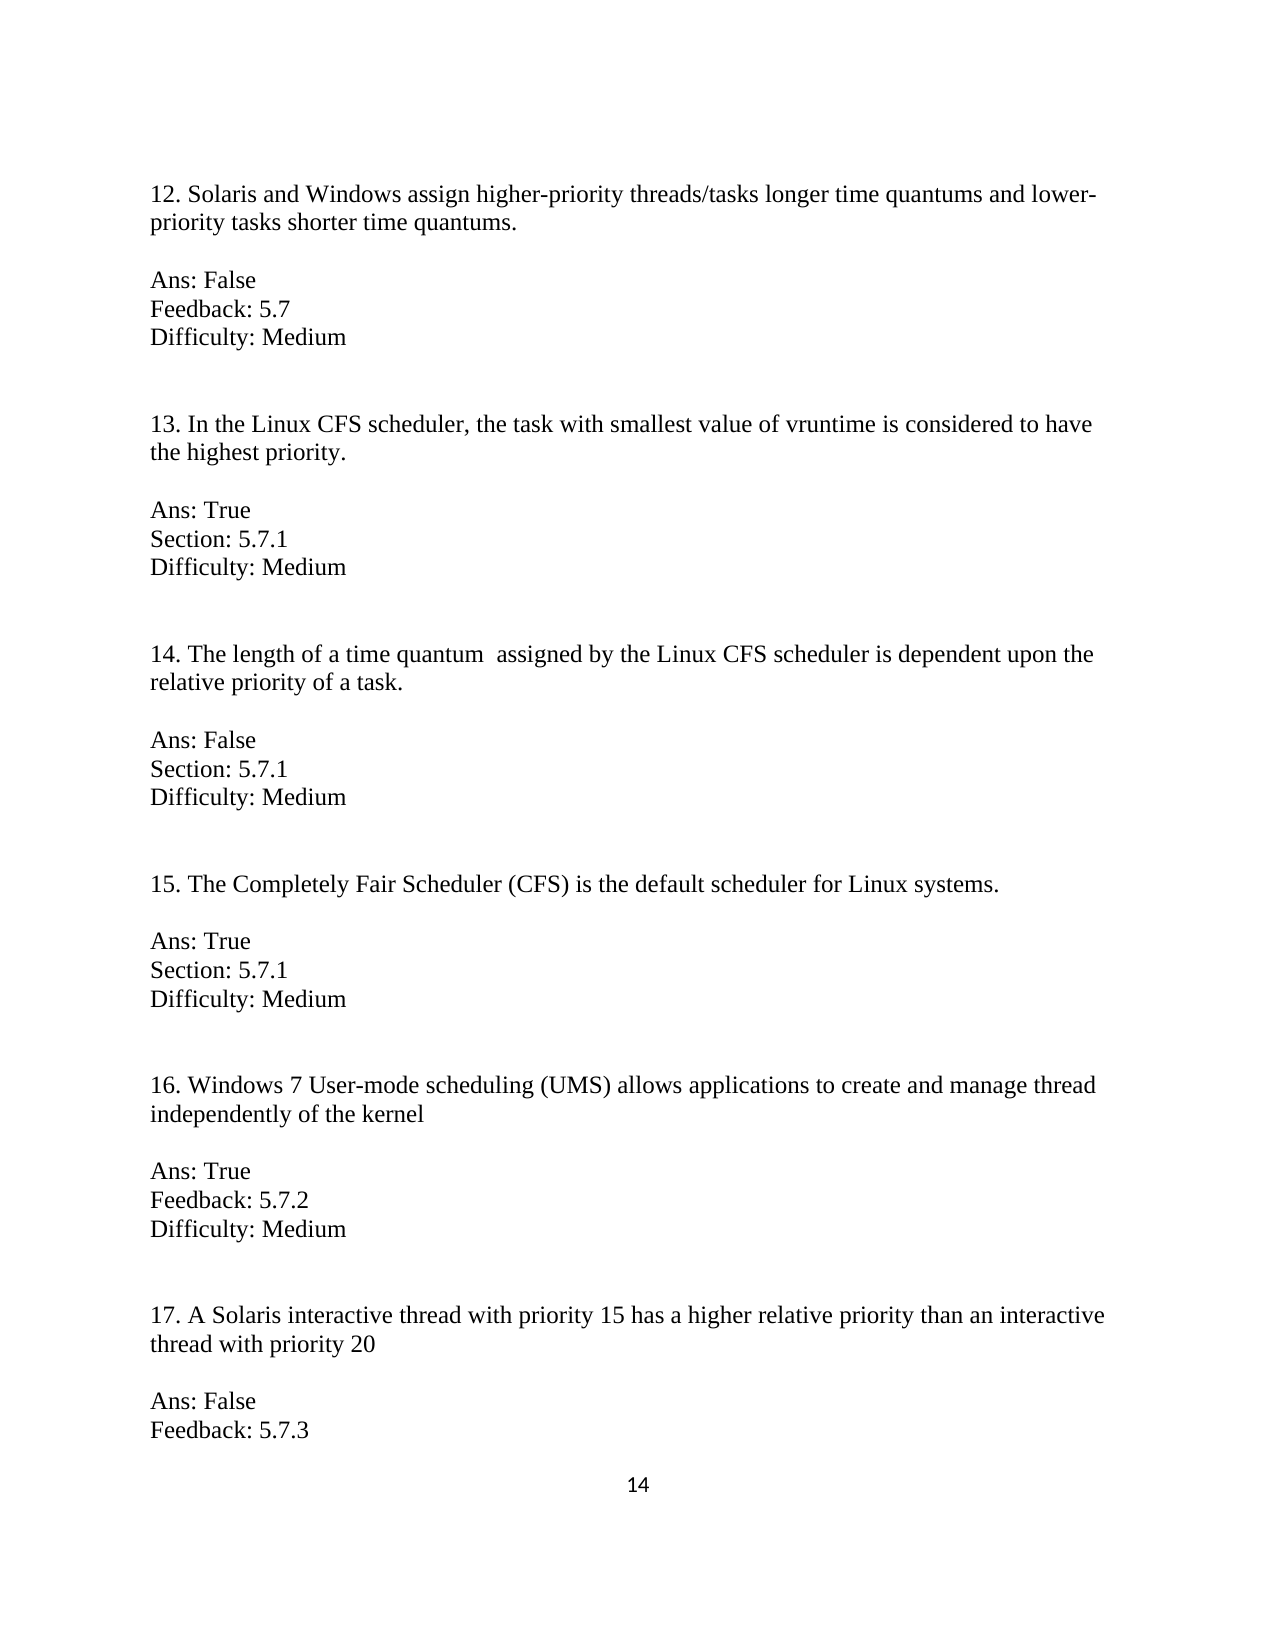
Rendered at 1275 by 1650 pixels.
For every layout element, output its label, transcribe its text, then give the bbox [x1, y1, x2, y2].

text 14. The length of a time quantum assigned by the Linux CFS scheduler is dependent upon the relative priority of a task. [150, 639, 1125, 696]
text Feedback: 5.7.2 [150, 1185, 1125, 1214]
text Difficulty: Medium [150, 552, 1125, 581]
text Ans: True [150, 1156, 1125, 1185]
text Difficulty: Medium [150, 1214, 1125, 1242]
text 13. In the Linux CFS scheduler, the task with smallest value of vruntime is considered to have the highest priority. [150, 409, 1125, 466]
text 16. Windows 7 User-mode scheduling (UMS) allows applications to create and manage thread independently of the kernel [150, 1070, 1125, 1127]
text Ans: True [150, 495, 1125, 524]
text Ans: False [150, 725, 1125, 754]
text Difficulty: Medium [150, 984, 1125, 1012]
text Ans: False [150, 1386, 1125, 1415]
text Section: 5.7.1 [150, 524, 1125, 552]
text 17. A Solaris interactive thread with priority 15 has a higher relative priority than an interactive thread with priority 20 [150, 1300, 1125, 1357]
text Difficulty: Medium [150, 322, 1125, 351]
text Ans: False [150, 265, 1125, 294]
text 15. The Completely Fair Scheduler (CFS) is the default scheduler for Linux systems. [150, 869, 1125, 897]
text Section: 5.7.1 [150, 955, 1125, 984]
text 12. Solaris and Windows assign higher-priority threads/tasks longer time quantums and lower-priority tasks shorter time quantums. [150, 179, 1125, 236]
text Section: 5.7.1 [150, 754, 1125, 782]
text Feedback: 5.7.3 [150, 1415, 1125, 1444]
text Ans: True [150, 926, 1125, 955]
text Difficulty: Medium [150, 782, 1125, 811]
text Feedback: 5.7 [150, 294, 1125, 322]
